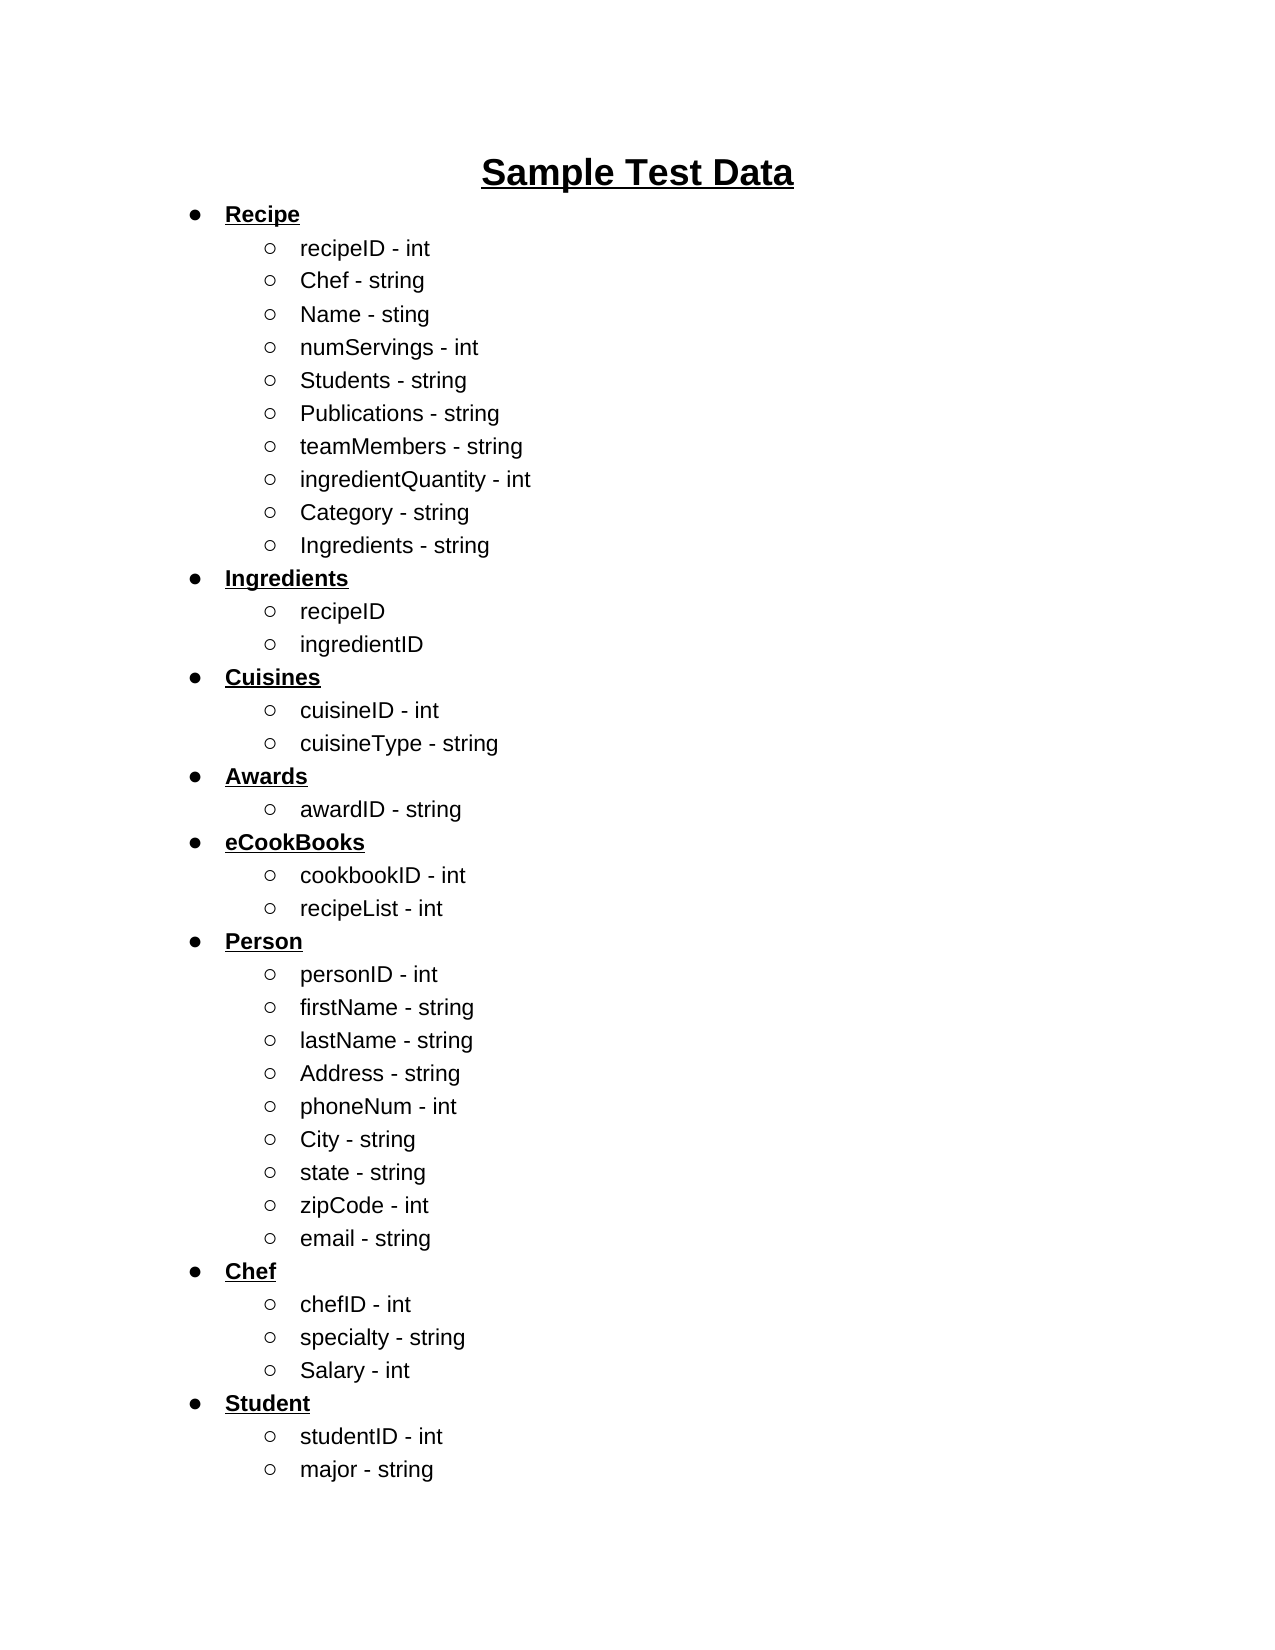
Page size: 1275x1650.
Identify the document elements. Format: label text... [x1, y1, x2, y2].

list Person [187, 926, 1125, 955]
list chefID - int [262, 1289, 1125, 1318]
list cuisineID - int [262, 695, 1125, 724]
list cookbookID - int [262, 860, 1125, 889]
list Ingredients - string [262, 530, 1125, 558]
list Name - sting [262, 299, 1125, 327]
list firstName - string [262, 992, 1125, 1021]
list Ingredients [187, 563, 1125, 592]
list Chef - string [262, 266, 1125, 294]
list Chef [187, 1256, 1125, 1285]
list ingredientID [262, 629, 1125, 658]
list awardID - string [262, 794, 1125, 823]
text Sample Test Data [150, 150, 1125, 193]
list studentID - int [262, 1421, 1125, 1450]
list City - string [262, 1124, 1125, 1153]
list Students - string [262, 365, 1125, 393]
list Student [187, 1388, 1125, 1417]
list major - string [262, 1454, 1125, 1483]
list Salary - int [262, 1355, 1125, 1384]
list recipeList - int [262, 893, 1125, 922]
list recipeID - int [262, 233, 1125, 261]
list lastName - string [262, 1025, 1125, 1054]
list cuisineType - string [262, 728, 1125, 757]
list Category - string [262, 497, 1125, 526]
list email - string [262, 1223, 1125, 1252]
list Cuisines [187, 662, 1125, 691]
list phoneNum - int [262, 1091, 1125, 1120]
list recipeID [262, 596, 1125, 624]
list specialty - string [262, 1322, 1125, 1351]
list ingredientQuantity - int [262, 464, 1125, 492]
list numServings - int [262, 332, 1125, 360]
list eCookBooks [187, 827, 1125, 856]
list zipCode - int [262, 1190, 1125, 1219]
list Publications - string [262, 398, 1125, 426]
list Recipe [187, 199, 1125, 228]
list personID - int [262, 959, 1125, 988]
list state - string [262, 1157, 1125, 1186]
list Address - string [262, 1058, 1125, 1087]
list Awards [187, 761, 1125, 790]
list teamMembers - string [262, 431, 1125, 459]
